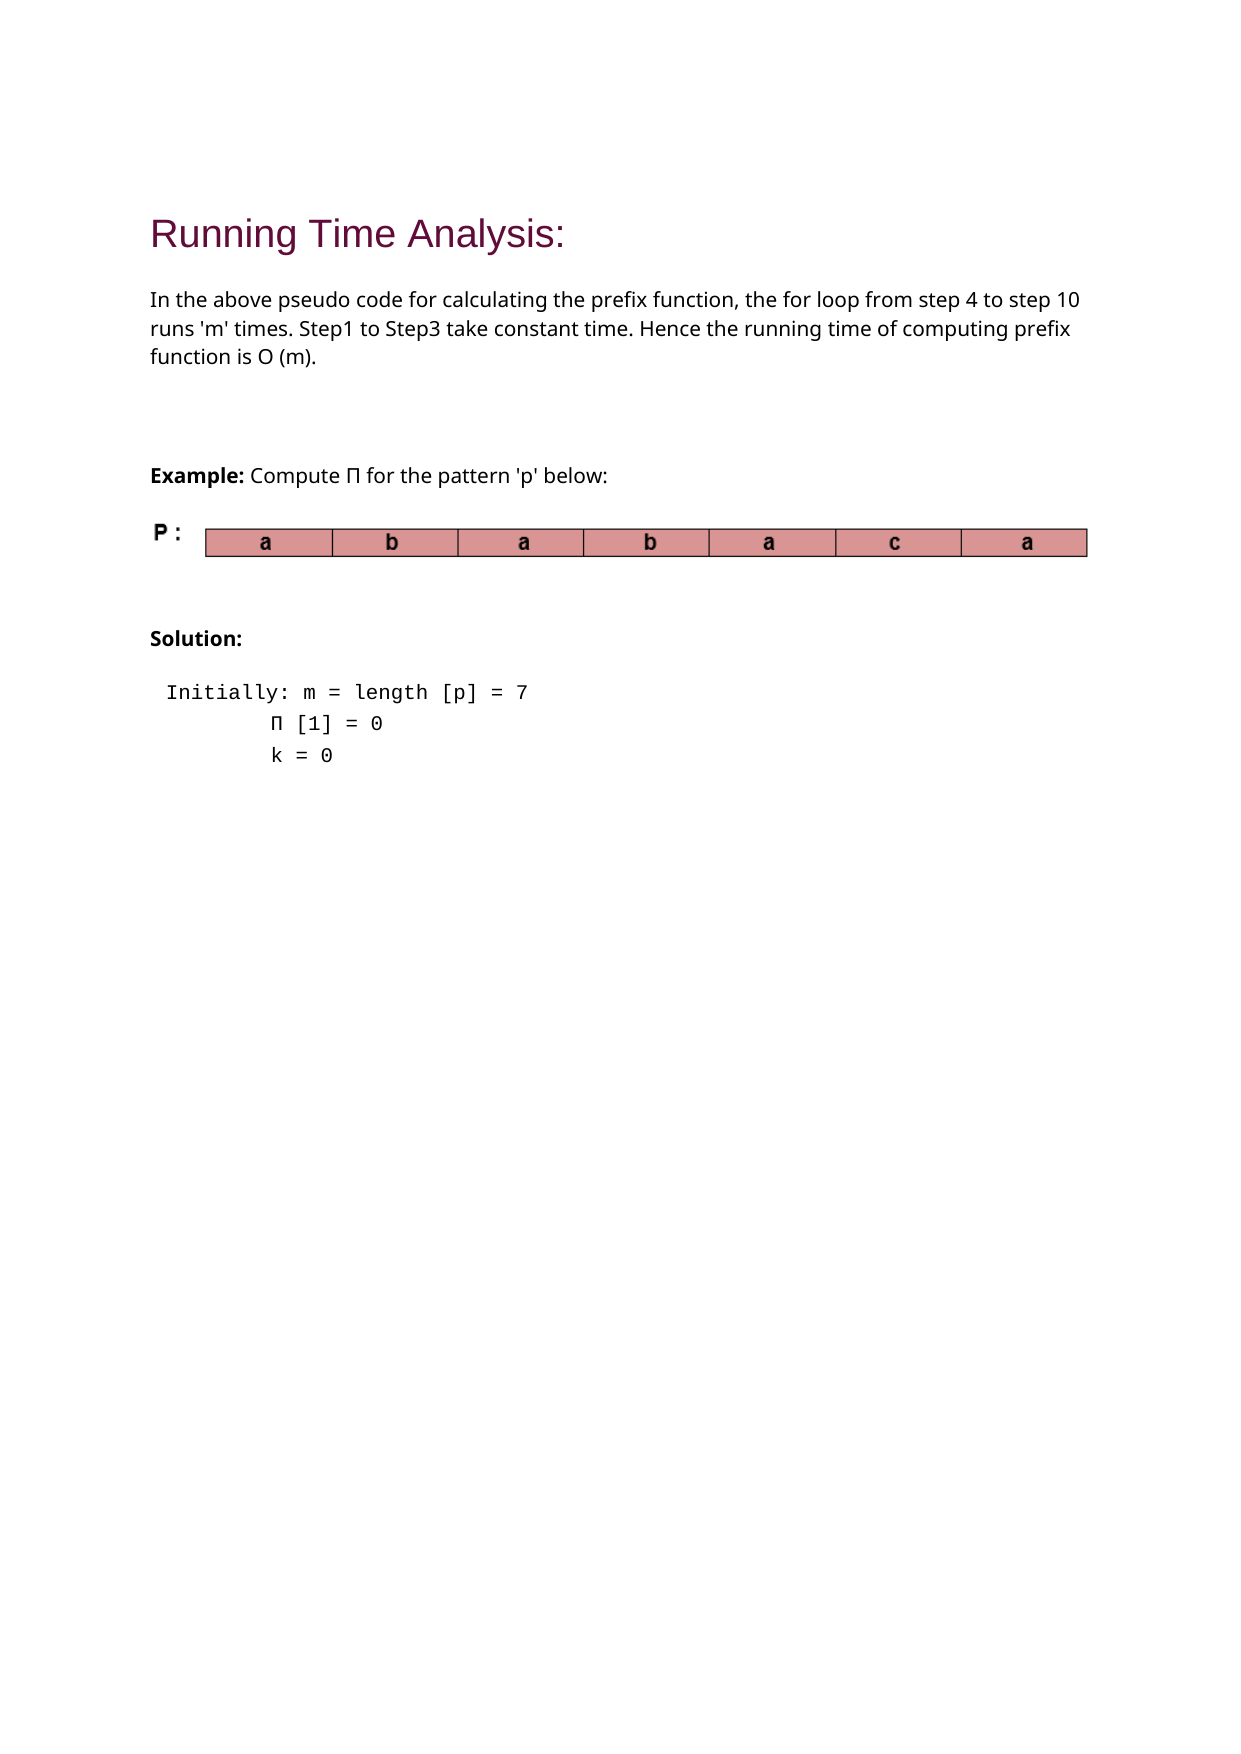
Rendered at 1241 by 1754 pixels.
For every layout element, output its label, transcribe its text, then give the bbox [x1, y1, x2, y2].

text Π [1] = 0 [166, 713, 1090, 737]
text Solution: [150, 624, 1090, 652]
subtitle Running Time Analysis: [150, 211, 1090, 256]
text k = 0 [166, 744, 1090, 768]
picture [150, 518, 1091, 563]
text Example: Compute Π for the pattern 'p' below: [150, 461, 1090, 489]
text In the above pseudo code for calculating the prefix function, the for loop from step 4 to step 10 runs 'm' times. Step1 to Step3 take constant time. Hence the running time of computing prefix function is O (m). [150, 286, 1090, 371]
text Initially: m = length [p] = 7 [166, 682, 1090, 705]
